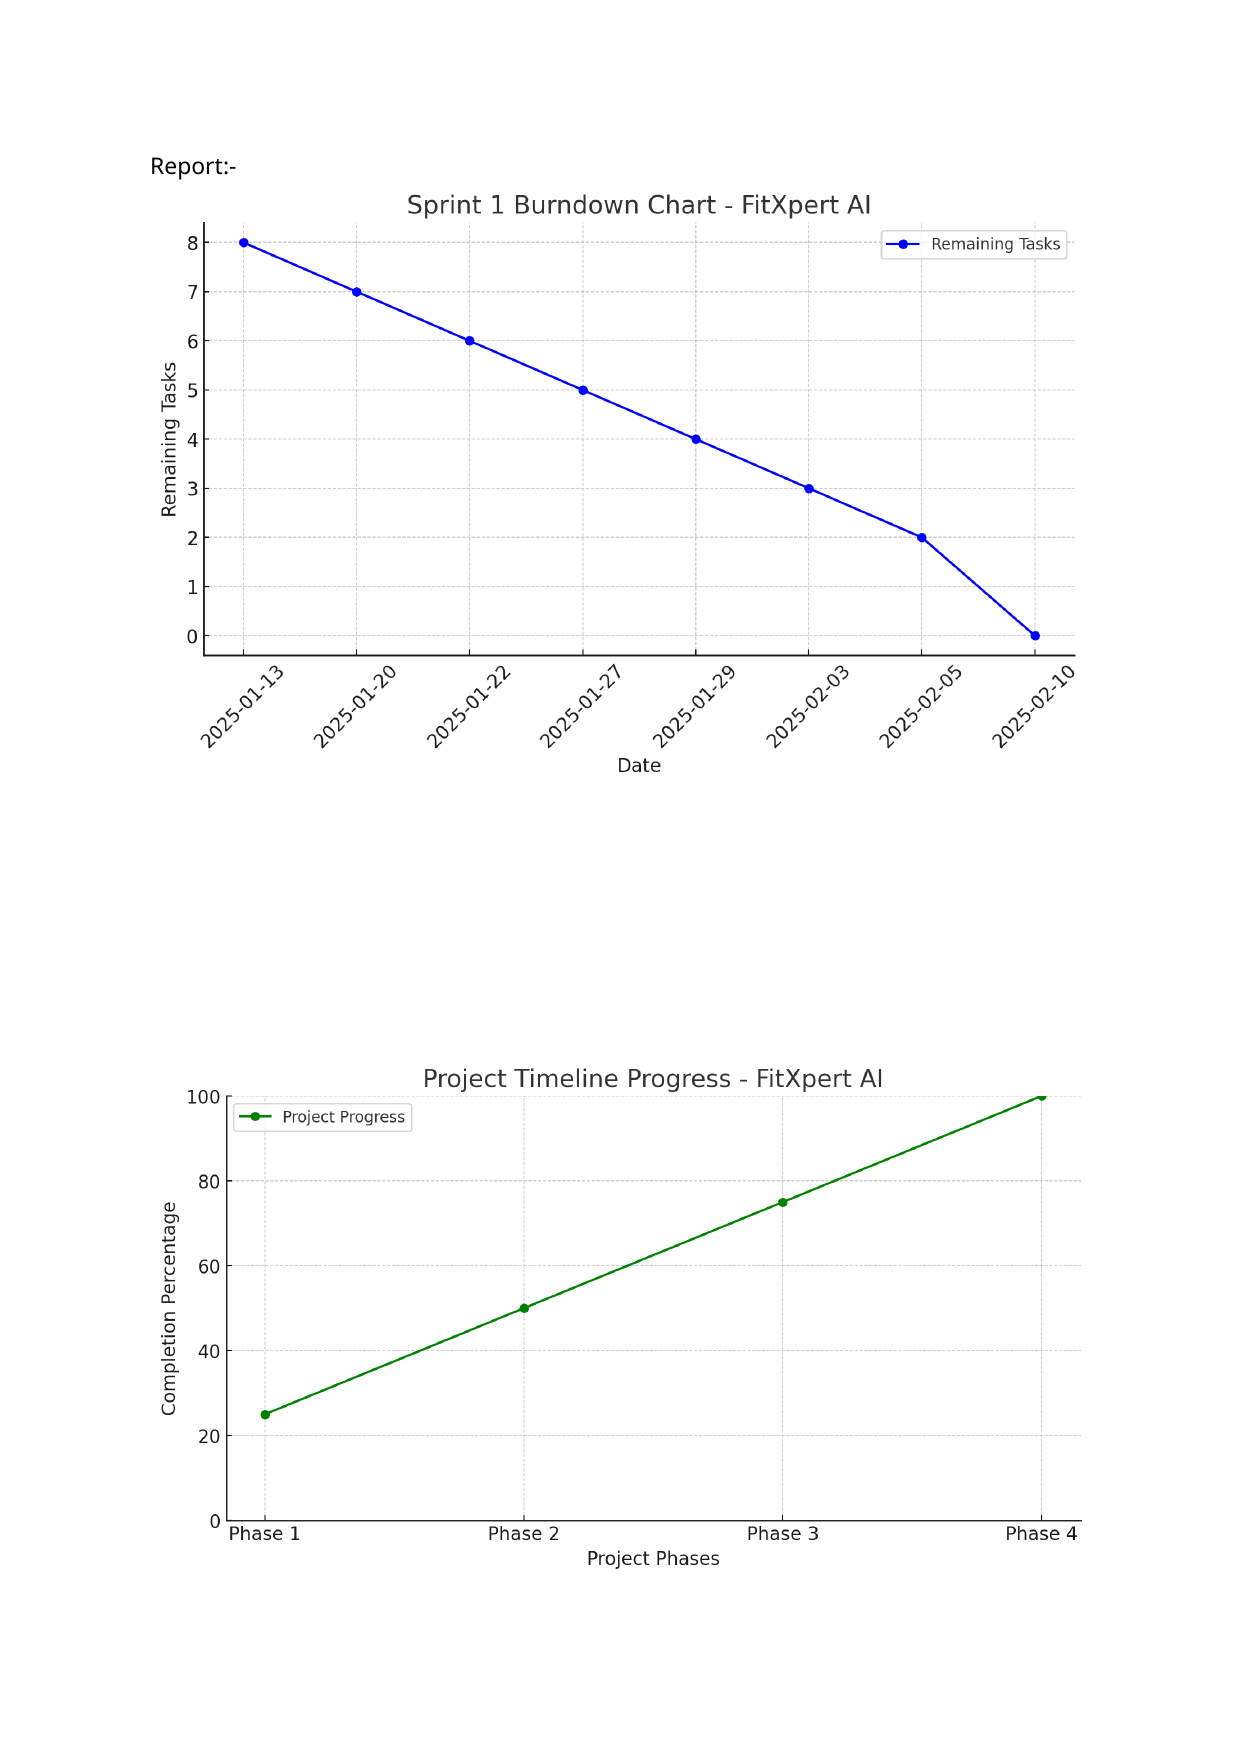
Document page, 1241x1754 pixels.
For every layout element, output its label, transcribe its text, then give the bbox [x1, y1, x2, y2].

text Report:- [150, 150, 1090, 183]
picture [150, 1057, 1090, 1579]
picture [150, 183, 1090, 787]
